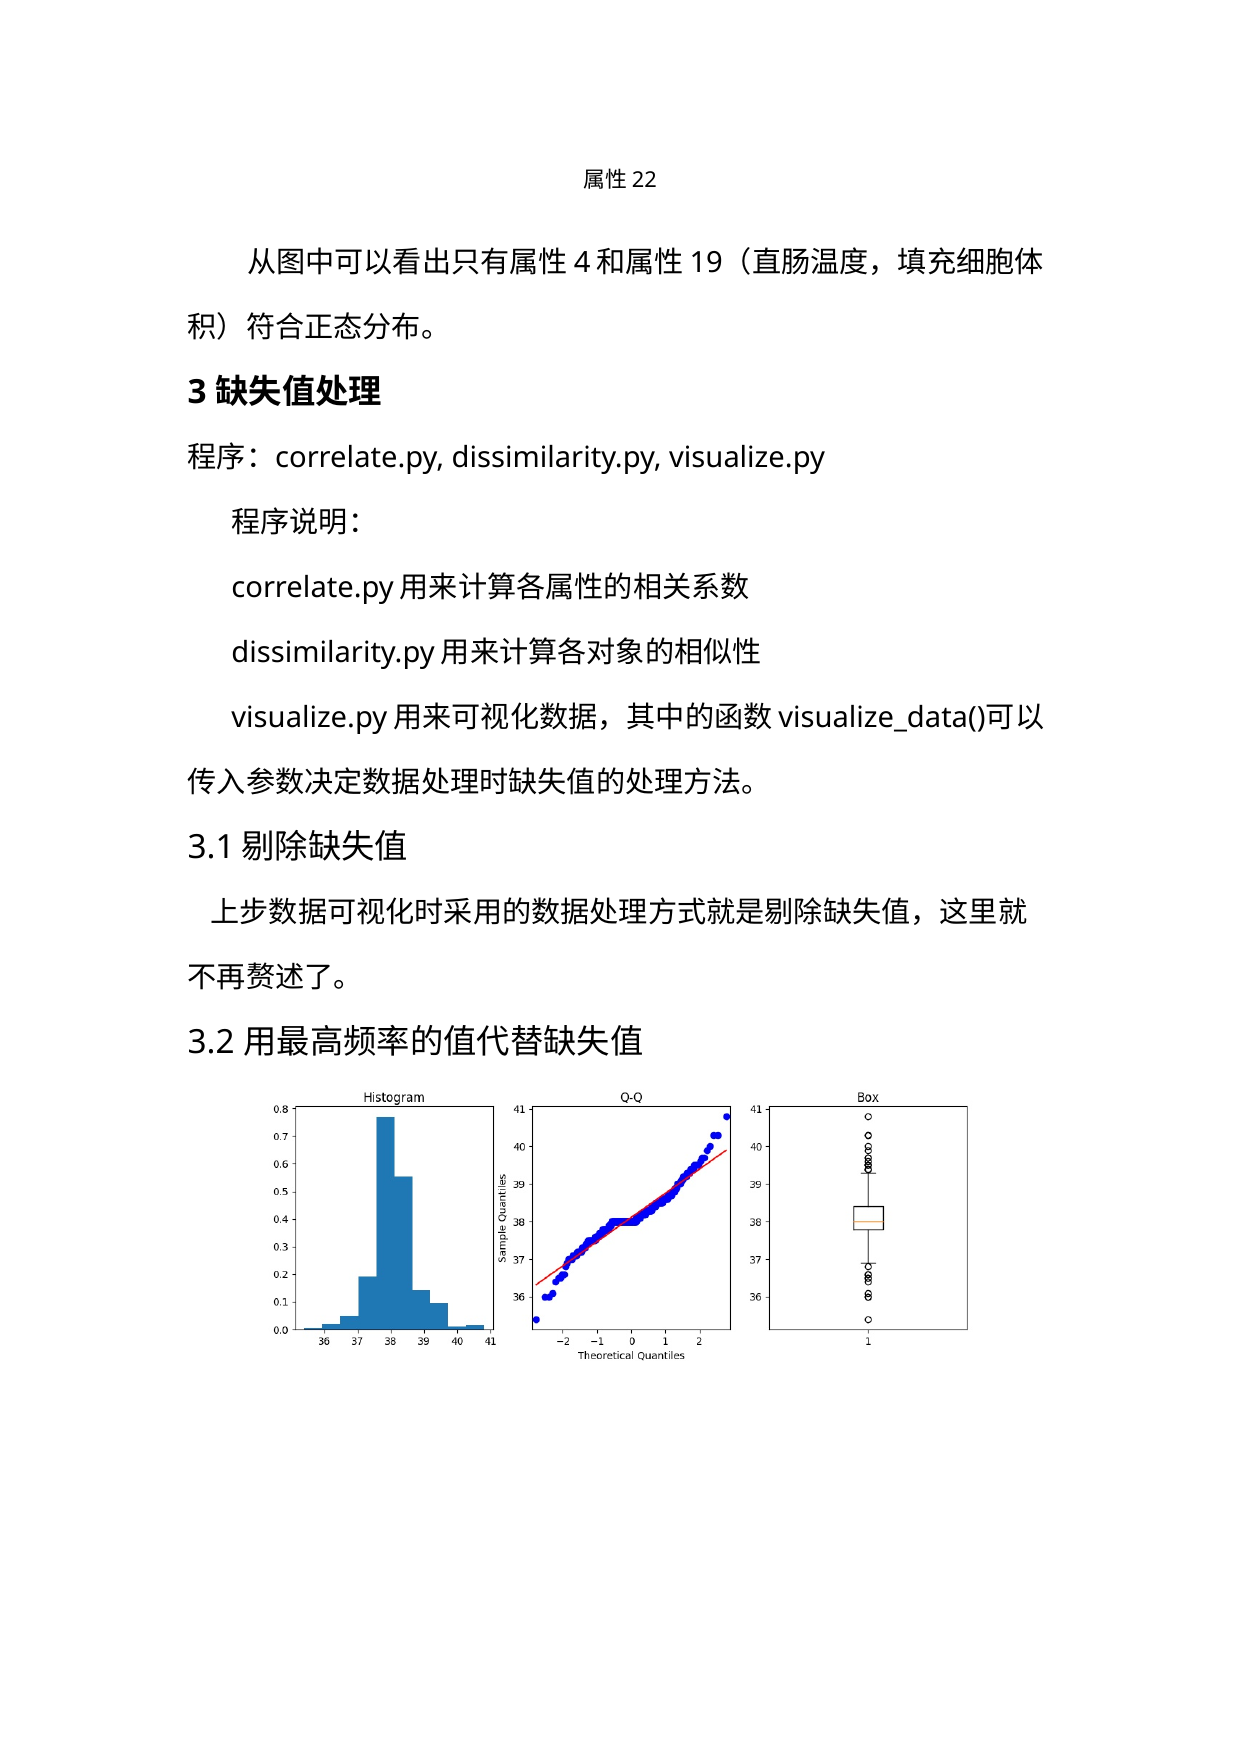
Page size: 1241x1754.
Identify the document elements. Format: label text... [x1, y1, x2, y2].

text visualize.py用来可视化数据，其中的函数visualize_data()可以传入参数决定数据处理时缺失值的处理方法。 [187, 682, 1053, 812]
text 程序说明： [187, 487, 1053, 552]
text 3.1剔除缺失值 [187, 812, 1053, 877]
text dissimilarity.py用来计算各对象的相似性 [187, 617, 1053, 682]
text 从图中可以看出只有属性4和属性19（直肠温度，填充细胞体积）符合正态分布。 [187, 227, 1053, 357]
text 3.2 用最高频率的值代替缺失值 [187, 1007, 1053, 1072]
text 上步数据可视化时采用的数据处理方式就是剔除缺失值，这里就不再赘述了。 [187, 877, 1053, 1007]
text correlate.py用来计算各属性的相关系数 [187, 552, 1053, 617]
text 3 缺失值处理 [187, 357, 1053, 422]
text 属性22 [187, 162, 1053, 194]
text 程序：correlate.py, dissimilarity.py, visualize.py [187, 422, 1053, 487]
picture [187, 1072, 1053, 1361]
